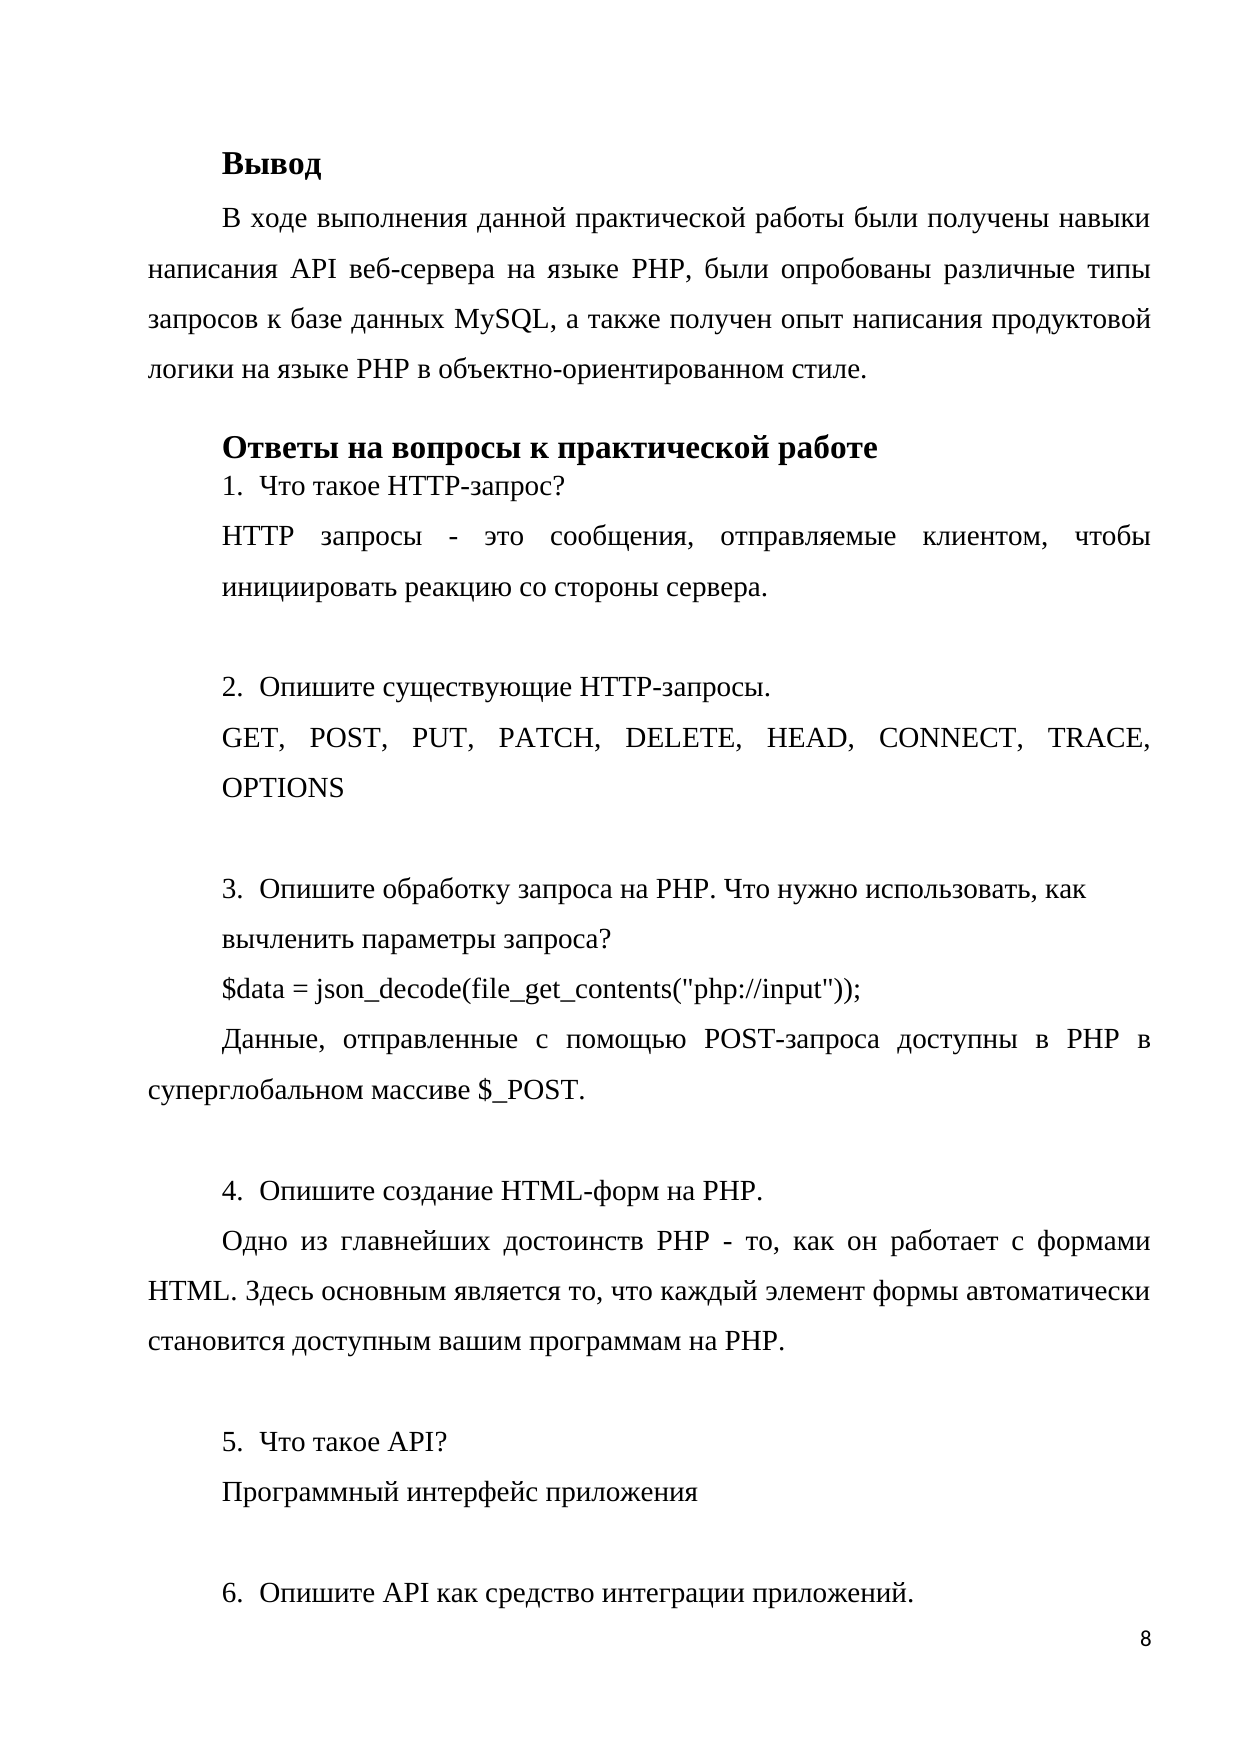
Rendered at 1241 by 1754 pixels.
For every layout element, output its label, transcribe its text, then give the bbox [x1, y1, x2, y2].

list Опишите существующие HTTP-запросы. [222, 669, 1152, 703]
text $data = json_decode(file_get_contents("php://input")); [148, 971, 1152, 1005]
list Что такое API? [222, 1424, 1152, 1458]
text GET, POST, PUT, PATCH, DELETE, HEAD, CONNECT, TRACE, OPTIONS [222, 720, 1152, 804]
text В ходе выполнения данной практической работы были получены навыки написания API веб-сервера на языке PHP, были опробованы различные типы запросов к базе данных MySQL, а также получен опыт написания продуктовой логики на языке PHP в объектно-ориентированном стиле. [148, 201, 1152, 385]
text Программный интерфейс приложения [148, 1474, 1152, 1508]
list Опишите обработку запроса на PHP. Что нужно использовать, как [222, 871, 1152, 904]
text вычленить параметры запроса? [148, 921, 1152, 954]
list Опишите API как средство интеграции приложений. [222, 1575, 1152, 1609]
list Опишите создание HTML-форм на PHP. [222, 1173, 1152, 1206]
text Одно из главнейших достоинств PHP - то, как он работает с формами HTML. Здесь основным является то, что каждый элемент формы автоматически становится доступным вашим программам на PHP. [148, 1223, 1152, 1357]
list Что такое HTTP-запрос? [222, 468, 1152, 502]
text Данные, отправленные с помощью POST-запроса доступны в PHP в суперглобальном массиве $_POST. [148, 1022, 1152, 1106]
text Вывод [148, 143, 1152, 181]
text HTTP запросы - это сообщения, отправляемые клиентом, чтобы инициировать реакцию со стороны сервера. [222, 518, 1152, 602]
title Ответы на вопросы к практической работе [148, 427, 1152, 465]
